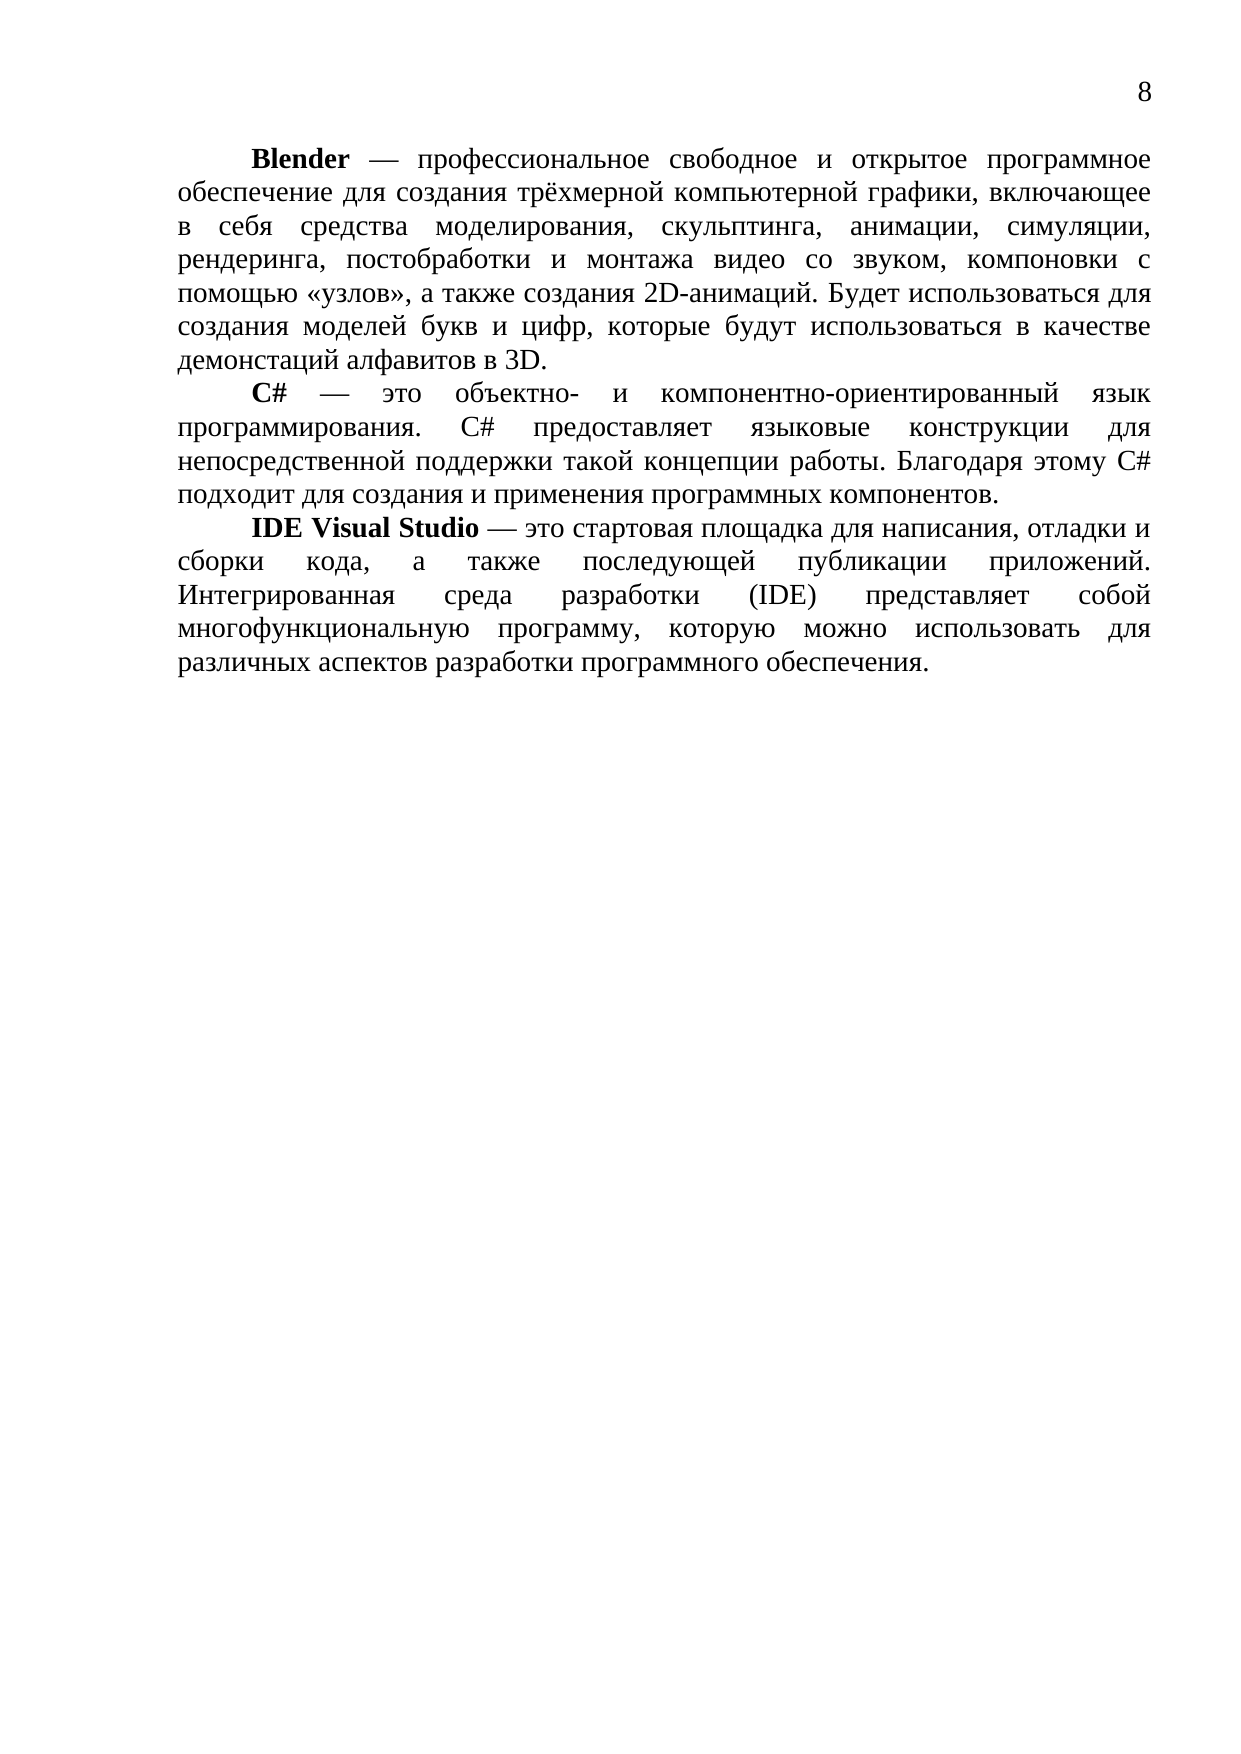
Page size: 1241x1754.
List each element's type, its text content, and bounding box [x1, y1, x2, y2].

text IDE Visual Studio — это стартовая площадка для написания, отладки и сборки кода, а также последующей публикации приложений. Интегрированная среда разработки (IDE) представляет собой многофункциональную программу, которую можно использовать для различных аспектов разработки программного обеспечения. [177, 510, 1152, 677]
text C# — это объектно- и компонентно-ориентированный язык программирования. C# предоставляет языковые конструкции для непосредственной поддержки такой концепции работы. Благодаря этому C# подходит для создания и применения программных компонентов. [177, 376, 1152, 510]
text Blender — профессиональное свободное и открытое программное обеспечение для создания трёхмерной компьютерной графики, включающее в себя средства моделирования, скульптинга, анимации, симуляции, рендеринга, постобработки и монтажа видео со звуком, компоновки с помощью «узлов», а также создания 2D-анимаций. Будет использоваться для создания моделей букв и цифр, которые будут использоваться в качестве демонстаций алфавитов в 3D. [177, 141, 1152, 376]
